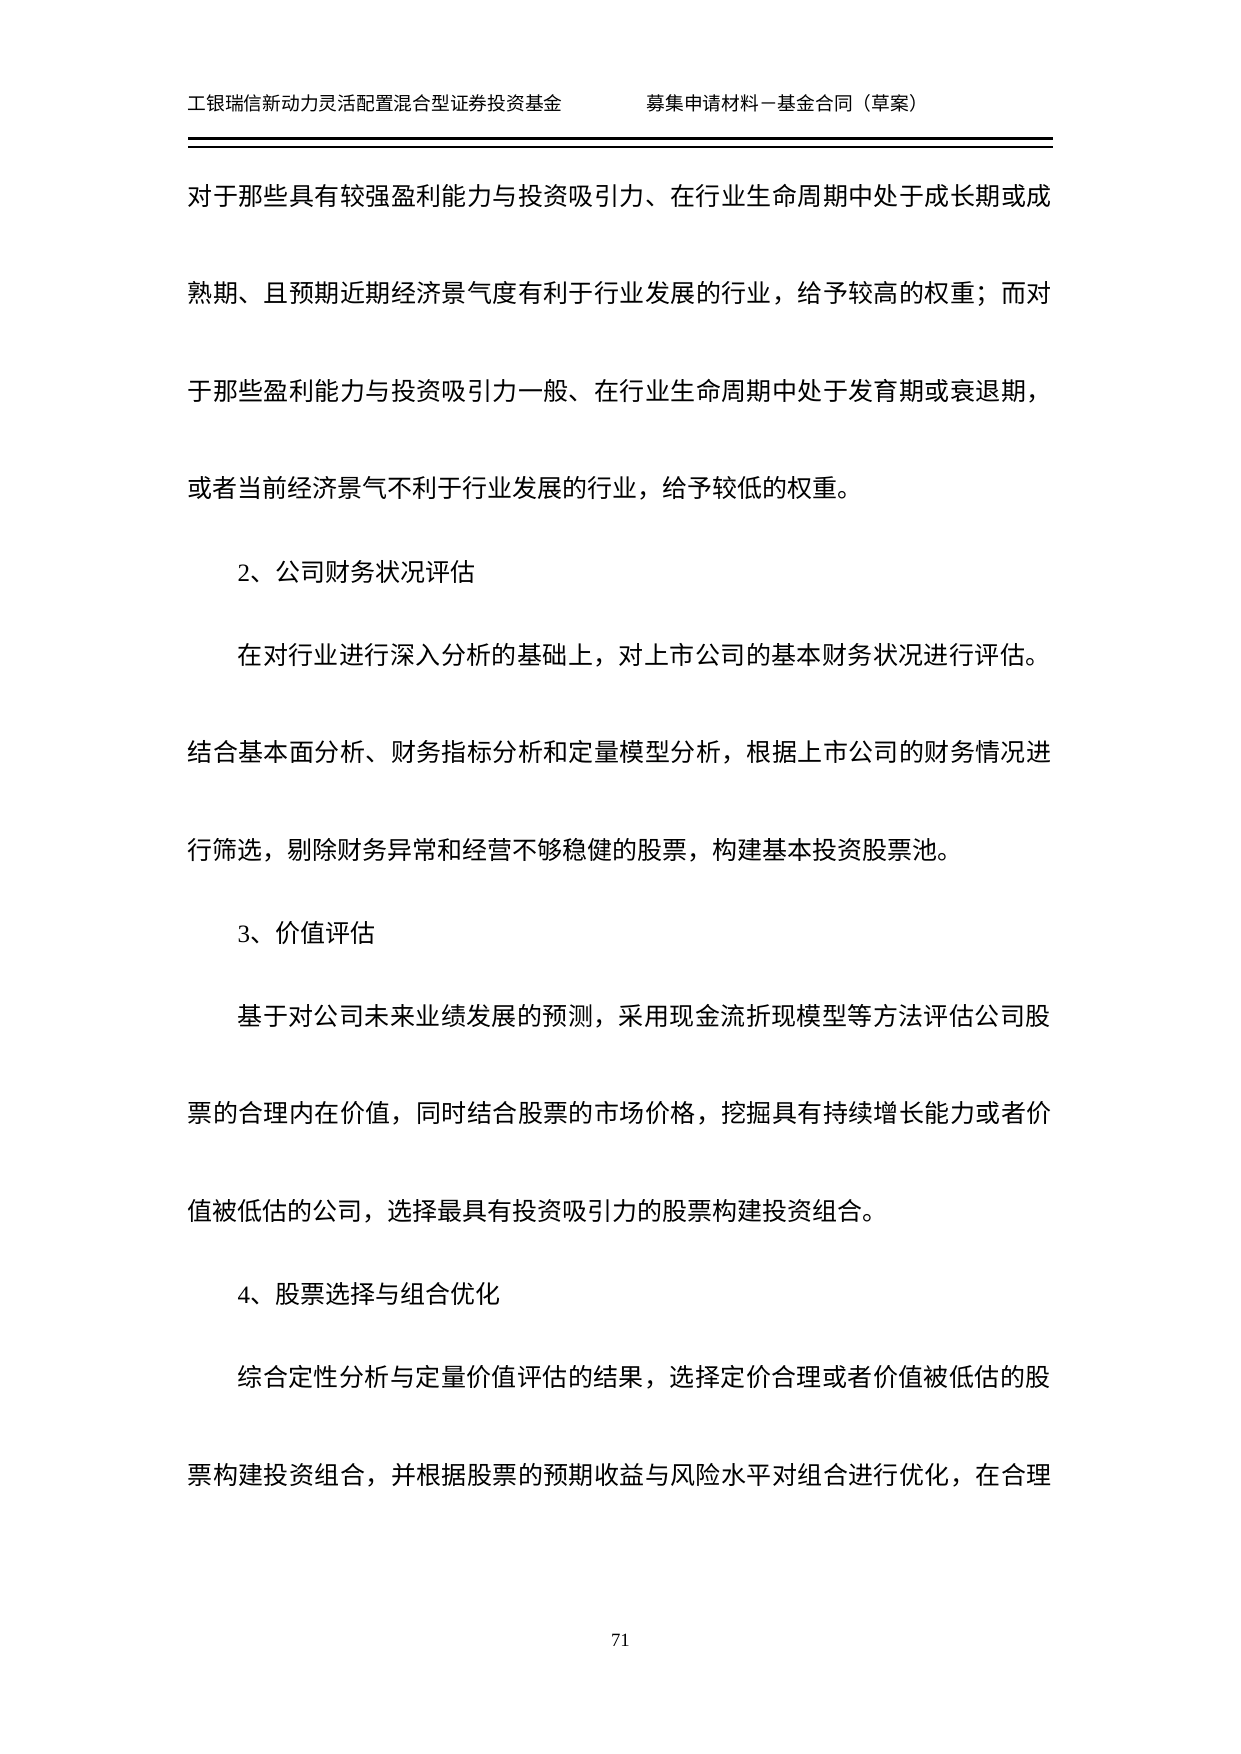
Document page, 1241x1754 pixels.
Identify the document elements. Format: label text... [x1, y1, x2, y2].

text 4、股票选择与组合优化 [187, 1260, 1053, 1325]
text 在对行业进行深入分析的基础上，对上市公司的基本财务状况进行评估。结合基本面分析、财务指标分析和定量模型分析，根据上市公司的财务情况进行筛选，剔除财务异常和经营不够稳健的股票，构建基本投资股票池。 [187, 621, 1053, 881]
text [187, 162, 1053, 519]
text 基于对公司未来业绩发展的预测，采用现金流折现模型等方法评估公司股票的合理内在价值，同时结合股票的市场价格，挖掘具有持续增长能力或者价值被低估的公司，选择最具有投资吸引力的股票构建投资组合。 [187, 982, 1053, 1242]
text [187, 1343, 1053, 1506]
text 3、价值评估 [187, 899, 1053, 964]
text 2、公司财务状况评估 [187, 538, 1053, 603]
